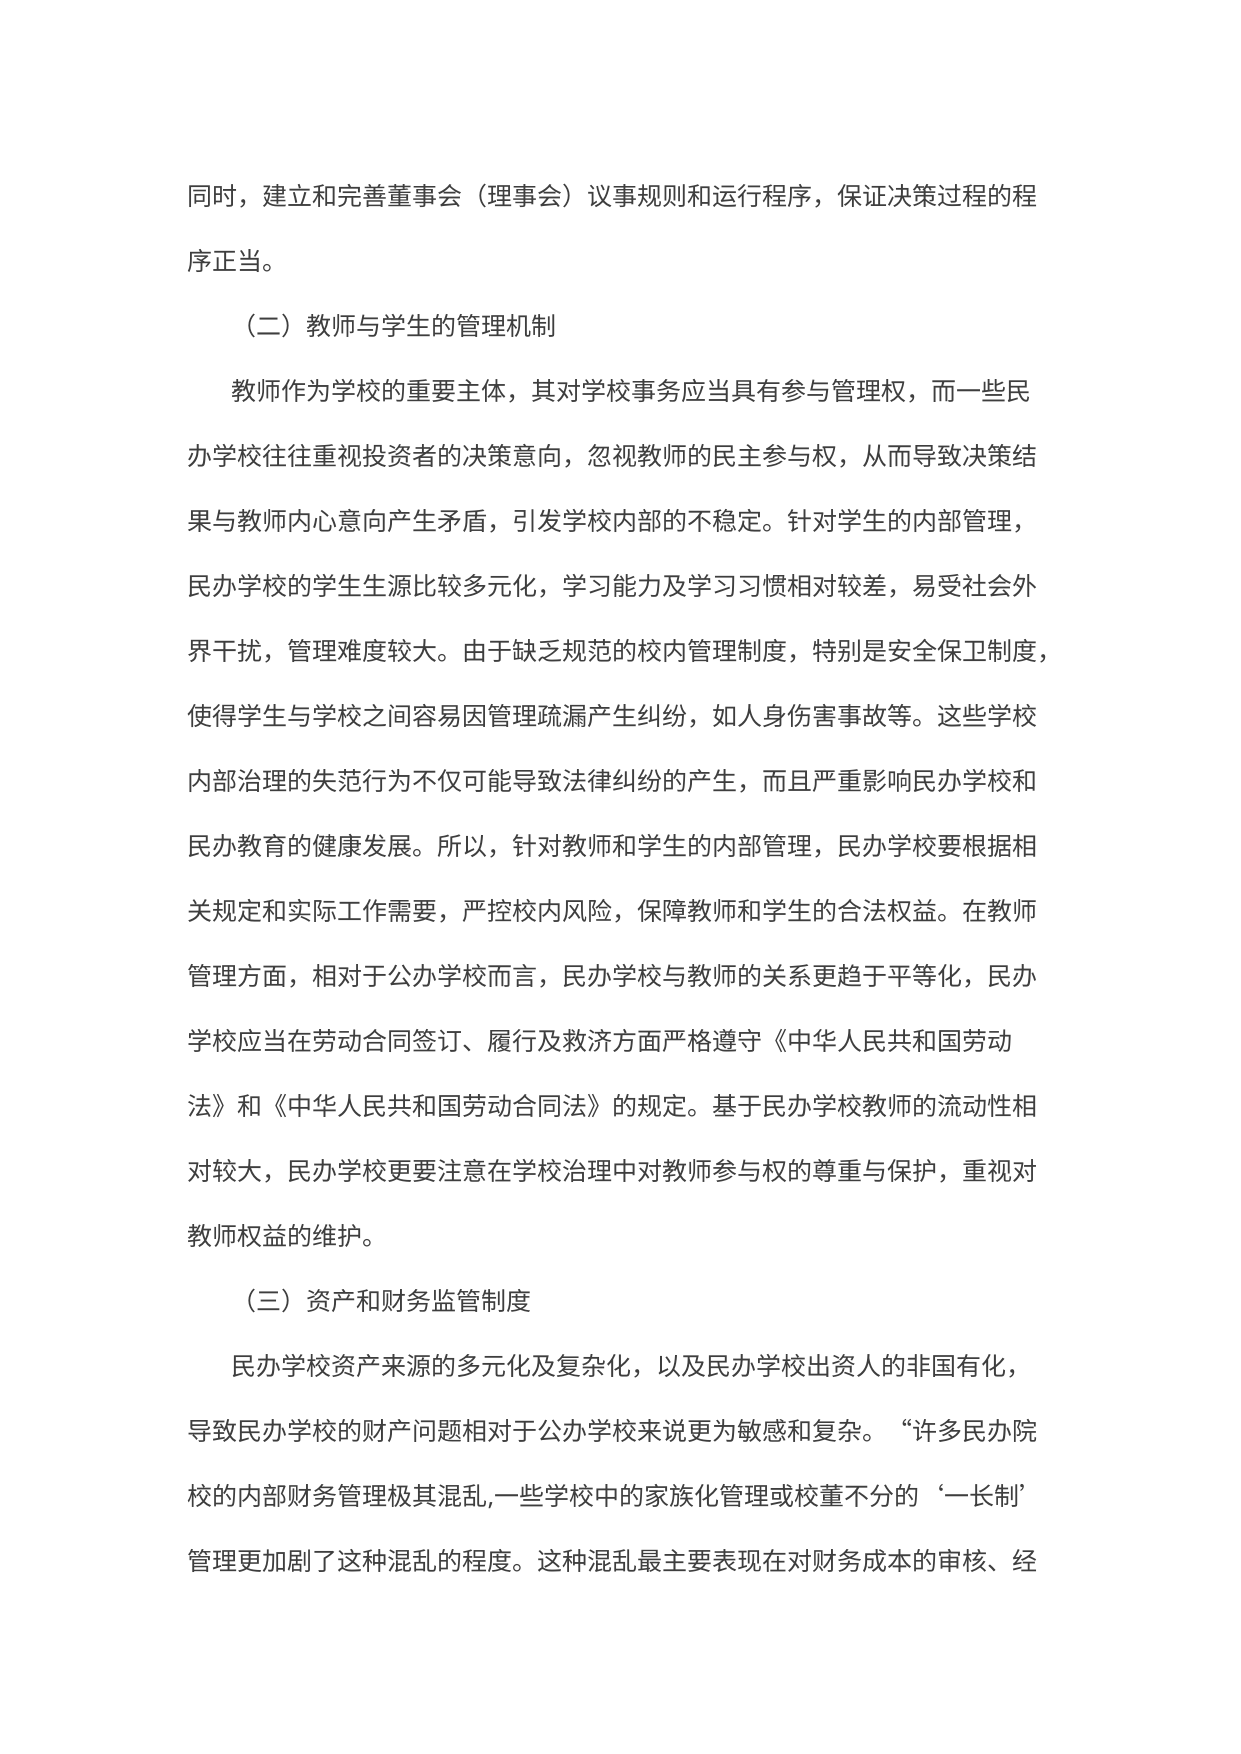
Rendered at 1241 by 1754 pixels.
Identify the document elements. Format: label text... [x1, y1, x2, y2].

text （二）教师与学生的管理机制 [187, 292, 1053, 357]
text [187, 162, 1053, 292]
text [187, 1332, 1053, 1592]
text （三）资产和财务监管制度 [187, 1267, 1053, 1332]
text 教师作为学校的重要主体，其对学校事务应当具有参与管理权，而一些民办学校往往重视投资者的决策意向，忽视教师的民主参与权，从而导致决策结果与教师内心意向产生矛盾，引发学校内部的不稳定。针对学生的内部管理，民办学校的学生生源比较多元化，学习能力及学习习惯相对较差，易受社会外界干扰，管理难度较大。由于缺乏规范的校内管理制度，特别是安全保卫制度，使得学生与学校之间容易因管理疏漏产生纠纷，如人身伤害事故等。这些学校内部治理的失范行为不仅可能导致法律纠纷的产生，而且严重影响民办学校和民办教育的健康发展。所以，针对教师和学生的内部管理，民办学校要根据相关规定和实际工作需要，严控校内风险，保障教师和学生的合法权益。在教师管理方面，相对于公办学校而言，民办学校与教师的关系更趋于平等化，民办学校应当在劳动合同签订、履行及救济方面严格遵守《中华人民共和国劳动法》和《中华人民共和国劳动合同法》的规定。基于民办学校教师的流动性相对较大，民办学校更要注意在学校治理中对教师参与权的尊重与保护，重视对教师权益的维护。 [187, 357, 1053, 1267]
